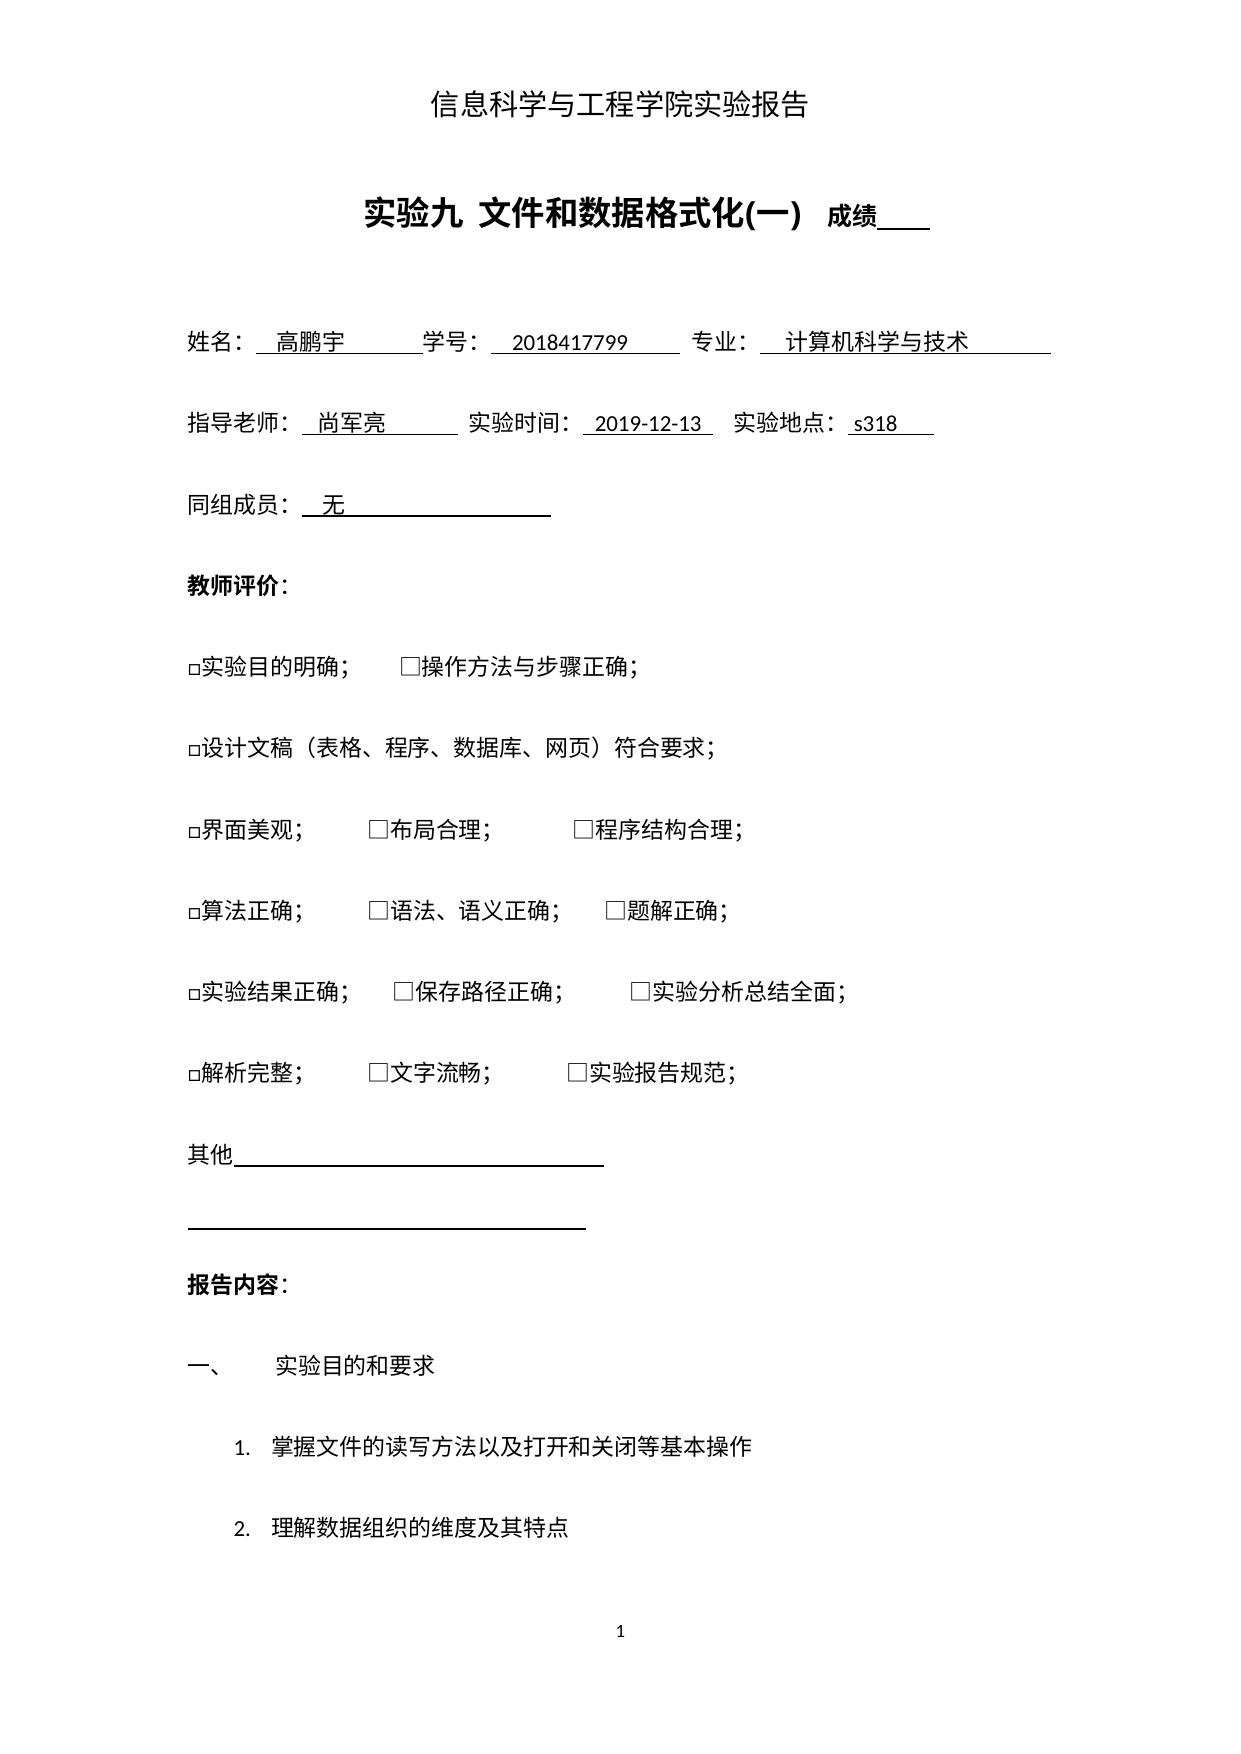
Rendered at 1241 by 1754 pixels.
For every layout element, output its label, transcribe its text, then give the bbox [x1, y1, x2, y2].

text □实验目的明确； □操作方法与步骤正确； [187, 633, 1053, 698]
text 同组成员： 无 [187, 471, 1053, 536]
list 理解数据组织的维度及其特点 [233, 1494, 1053, 1559]
text □解析完整； □文字流畅； □实验报告规范； [187, 1039, 1053, 1104]
text □算法正确； □语法、语义正确； □题解正确； [187, 877, 1053, 942]
list 掌握文件的读写方法以及打开和关闭等基本操作 [233, 1413, 1053, 1478]
text □界面美观； □布局合理； □程序结构合理； [187, 796, 1053, 861]
list 实验目的和要求 [187, 1332, 1053, 1397]
text 教师评价： [187, 552, 1053, 617]
text 指导老师： 尚军亮 实验时间： 2019-12-13 实验地点： s318 [187, 389, 1053, 454]
text 其他 [187, 1121, 1053, 1186]
text □设计文稿（表格、程序、数据库、网页）符合要求； [187, 714, 1053, 779]
text □实验结果正确； □保存路径正确； □实验分析总结全面； [187, 958, 1053, 1023]
text 姓名： 高鹏宇 学号： 2018417799 专业： 计算机科学与技术 [187, 308, 1053, 373]
text 实验九 文件和数据格式化(一) 成绩 [187, 178, 1053, 243]
text 报告内容： [187, 1251, 1053, 1316]
